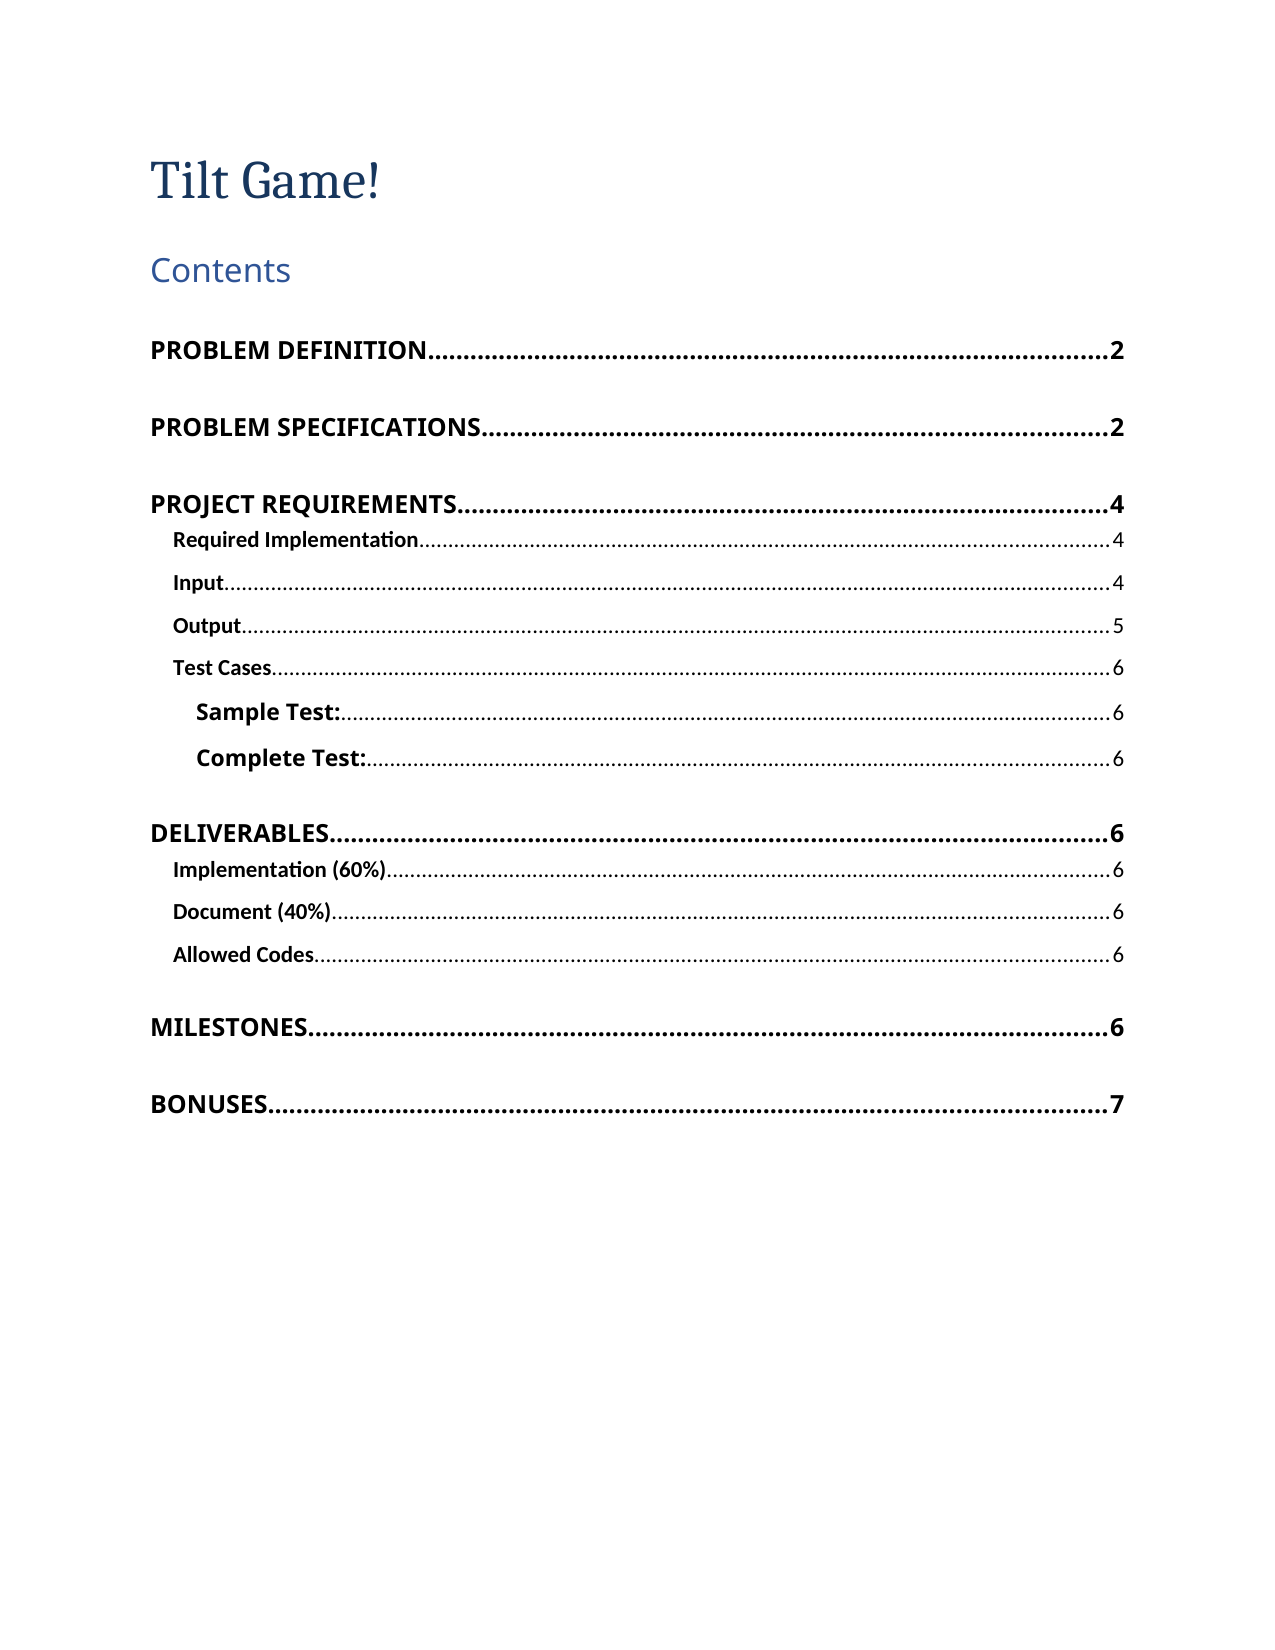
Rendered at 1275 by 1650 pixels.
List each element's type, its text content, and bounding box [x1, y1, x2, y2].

text Tilt Game! [150, 150, 1125, 212]
